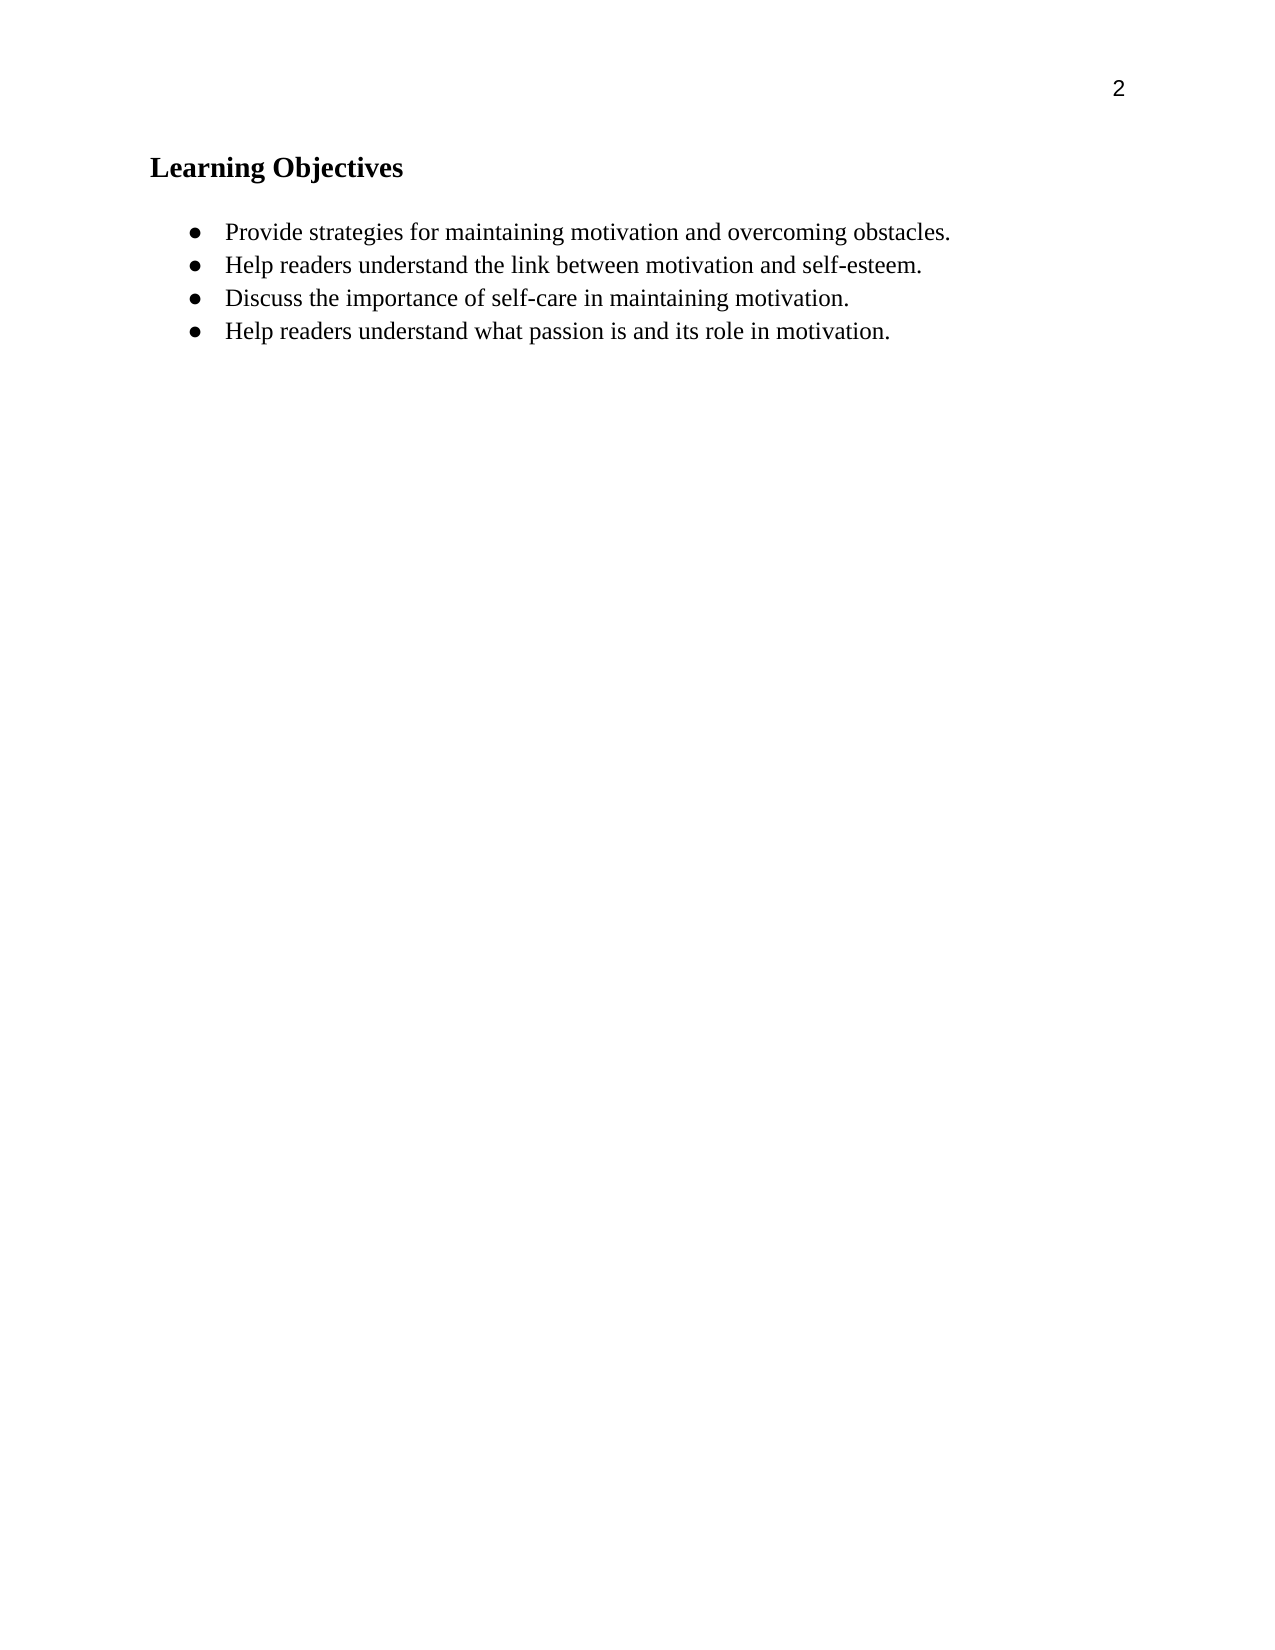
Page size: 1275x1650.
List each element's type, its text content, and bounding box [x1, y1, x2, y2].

list Discuss the importance of self-care in maintaining motivation. [187, 283, 1125, 312]
list Help readers understand the link between motivation and self-esteem. [187, 250, 1125, 279]
text Learning Objectives [150, 150, 1125, 183]
list Provide strategies for maintaining motivation and overcoming obstacles. [187, 217, 1125, 246]
list Help readers understand what passion is and its role in motivation. [187, 316, 1125, 345]
